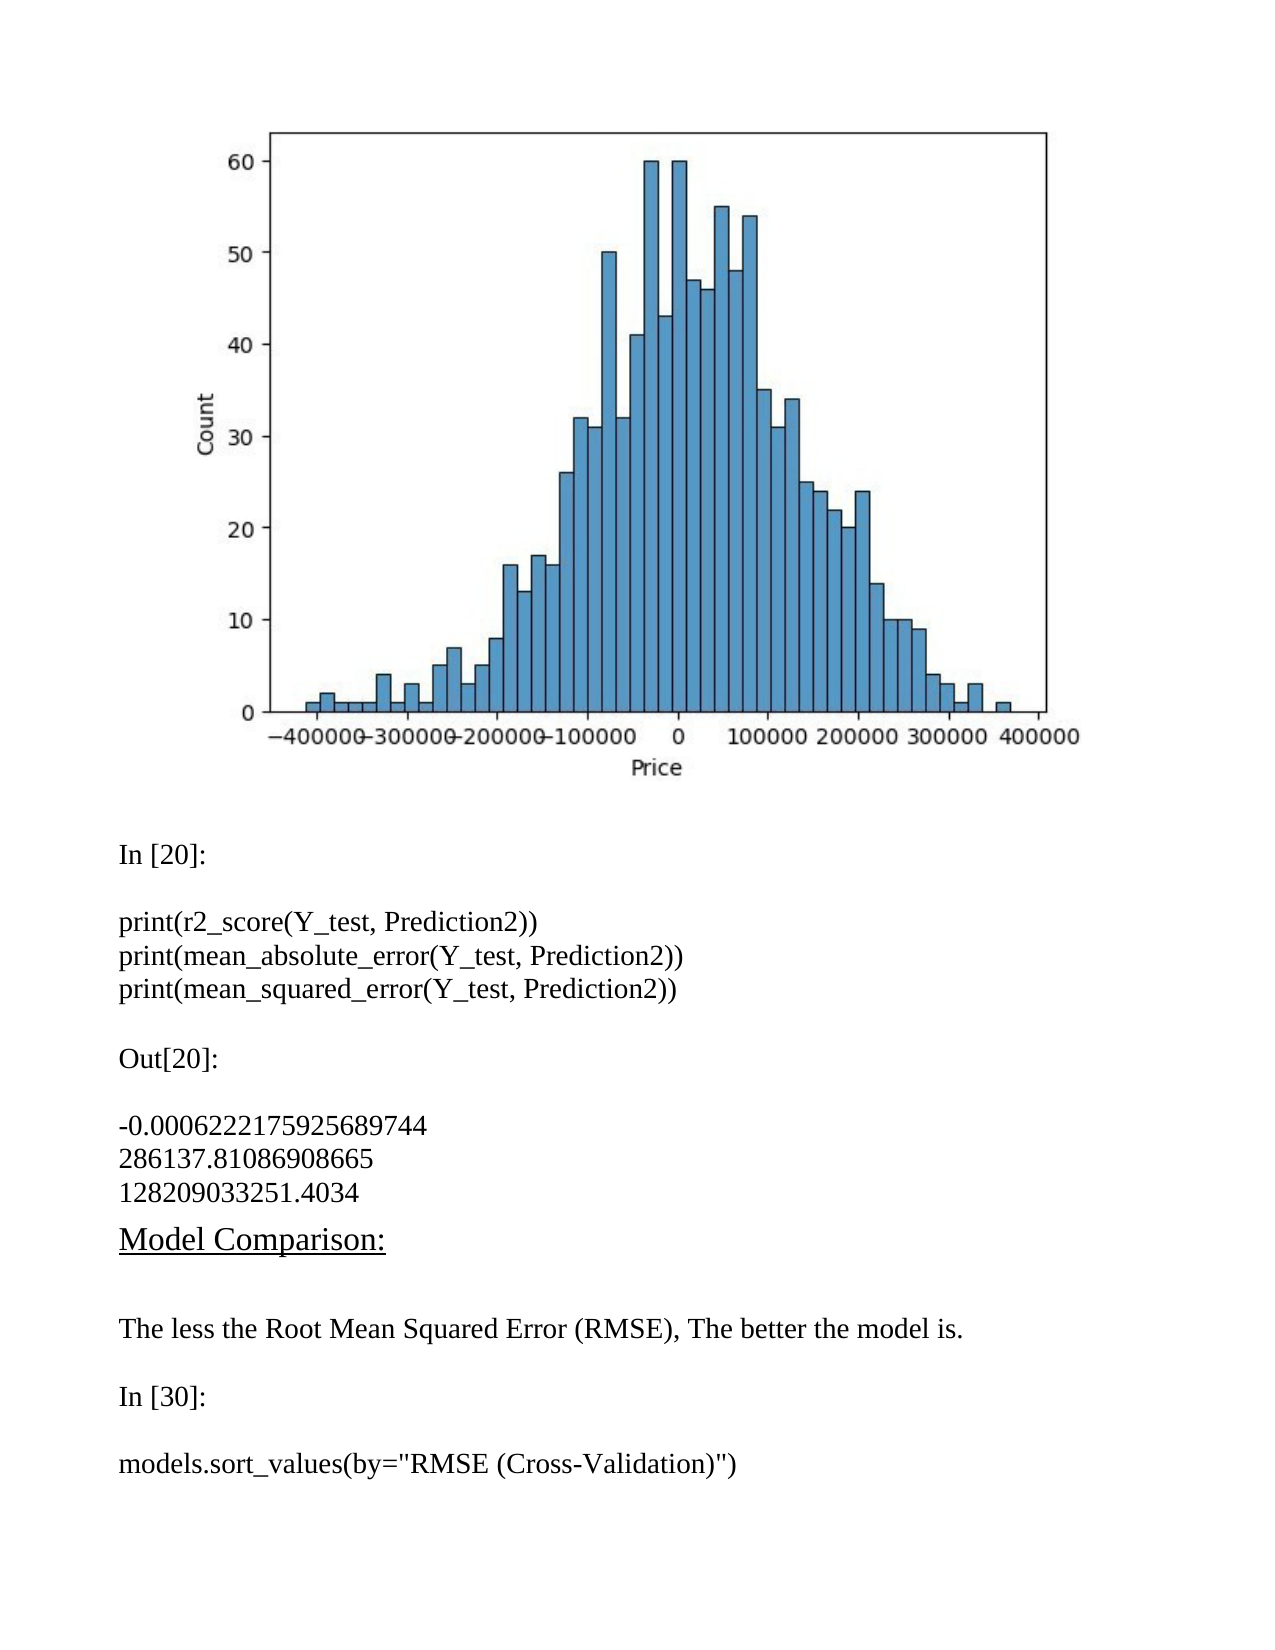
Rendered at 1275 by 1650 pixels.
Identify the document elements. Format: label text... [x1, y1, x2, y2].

text models.sort_values(by="RMSE (Cross-Validation)") [118, 1446, 1171, 1479]
text 128209033251.4034 [118, 1175, 1171, 1208]
text -0.0006222175925689744 [118, 1108, 1171, 1141]
text In [20]: [118, 837, 1171, 871]
picture [193, 131, 1082, 782]
text The less the Root Mean Squared Error (RMSE), The better the model is. In [30]: [118, 1312, 977, 1412]
text Model Comparison: [118, 1219, 1171, 1258]
text 286137.81086908665 [118, 1141, 1171, 1175]
text print(r2_score(Y_test, Prediction2)) print(mean_absolute_error(Y_test, Prediction2)) print(mean_squared_error(Y_test, Prediction2)) [118, 904, 684, 1005]
text Out[20]: [118, 1041, 1171, 1074]
